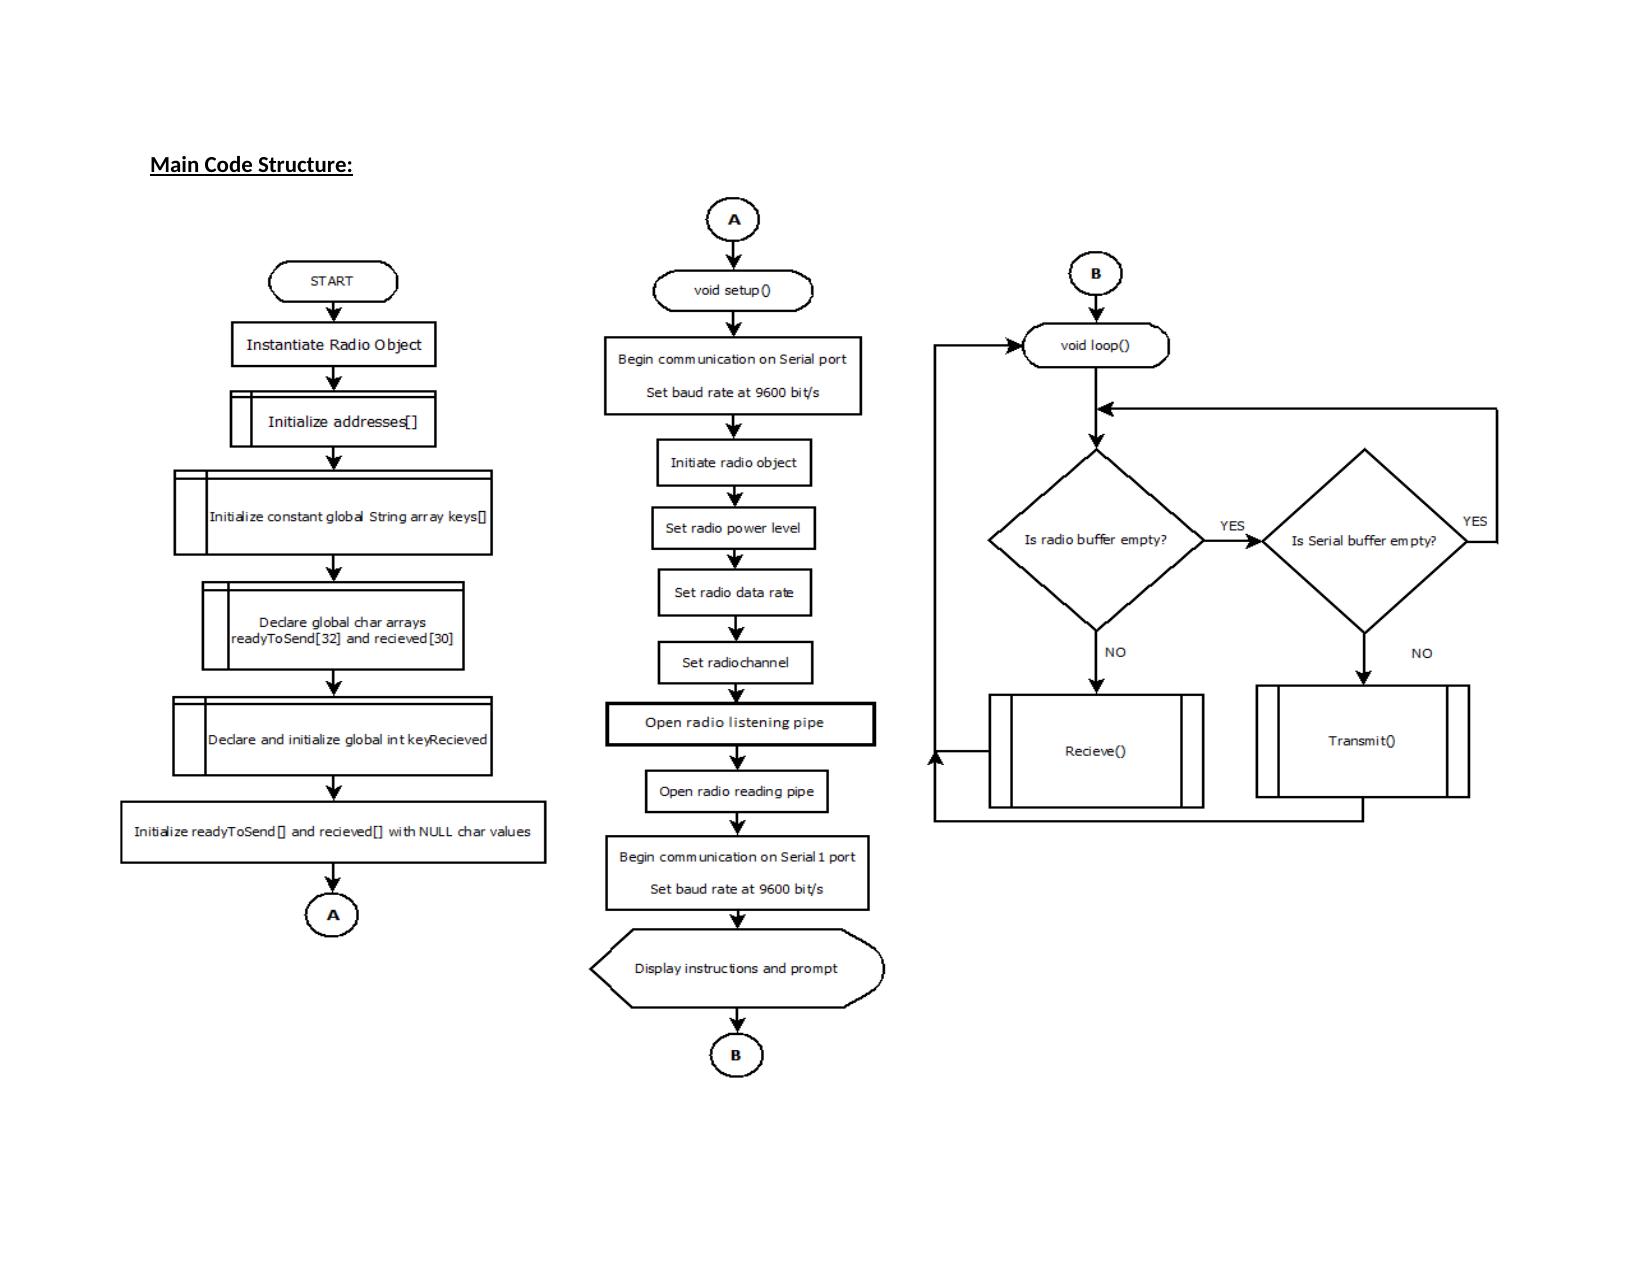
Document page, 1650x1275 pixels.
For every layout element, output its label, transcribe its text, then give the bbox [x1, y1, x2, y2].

text Main Code Structure: [150, 150, 1500, 178]
picture [120, 196, 1500, 1080]
